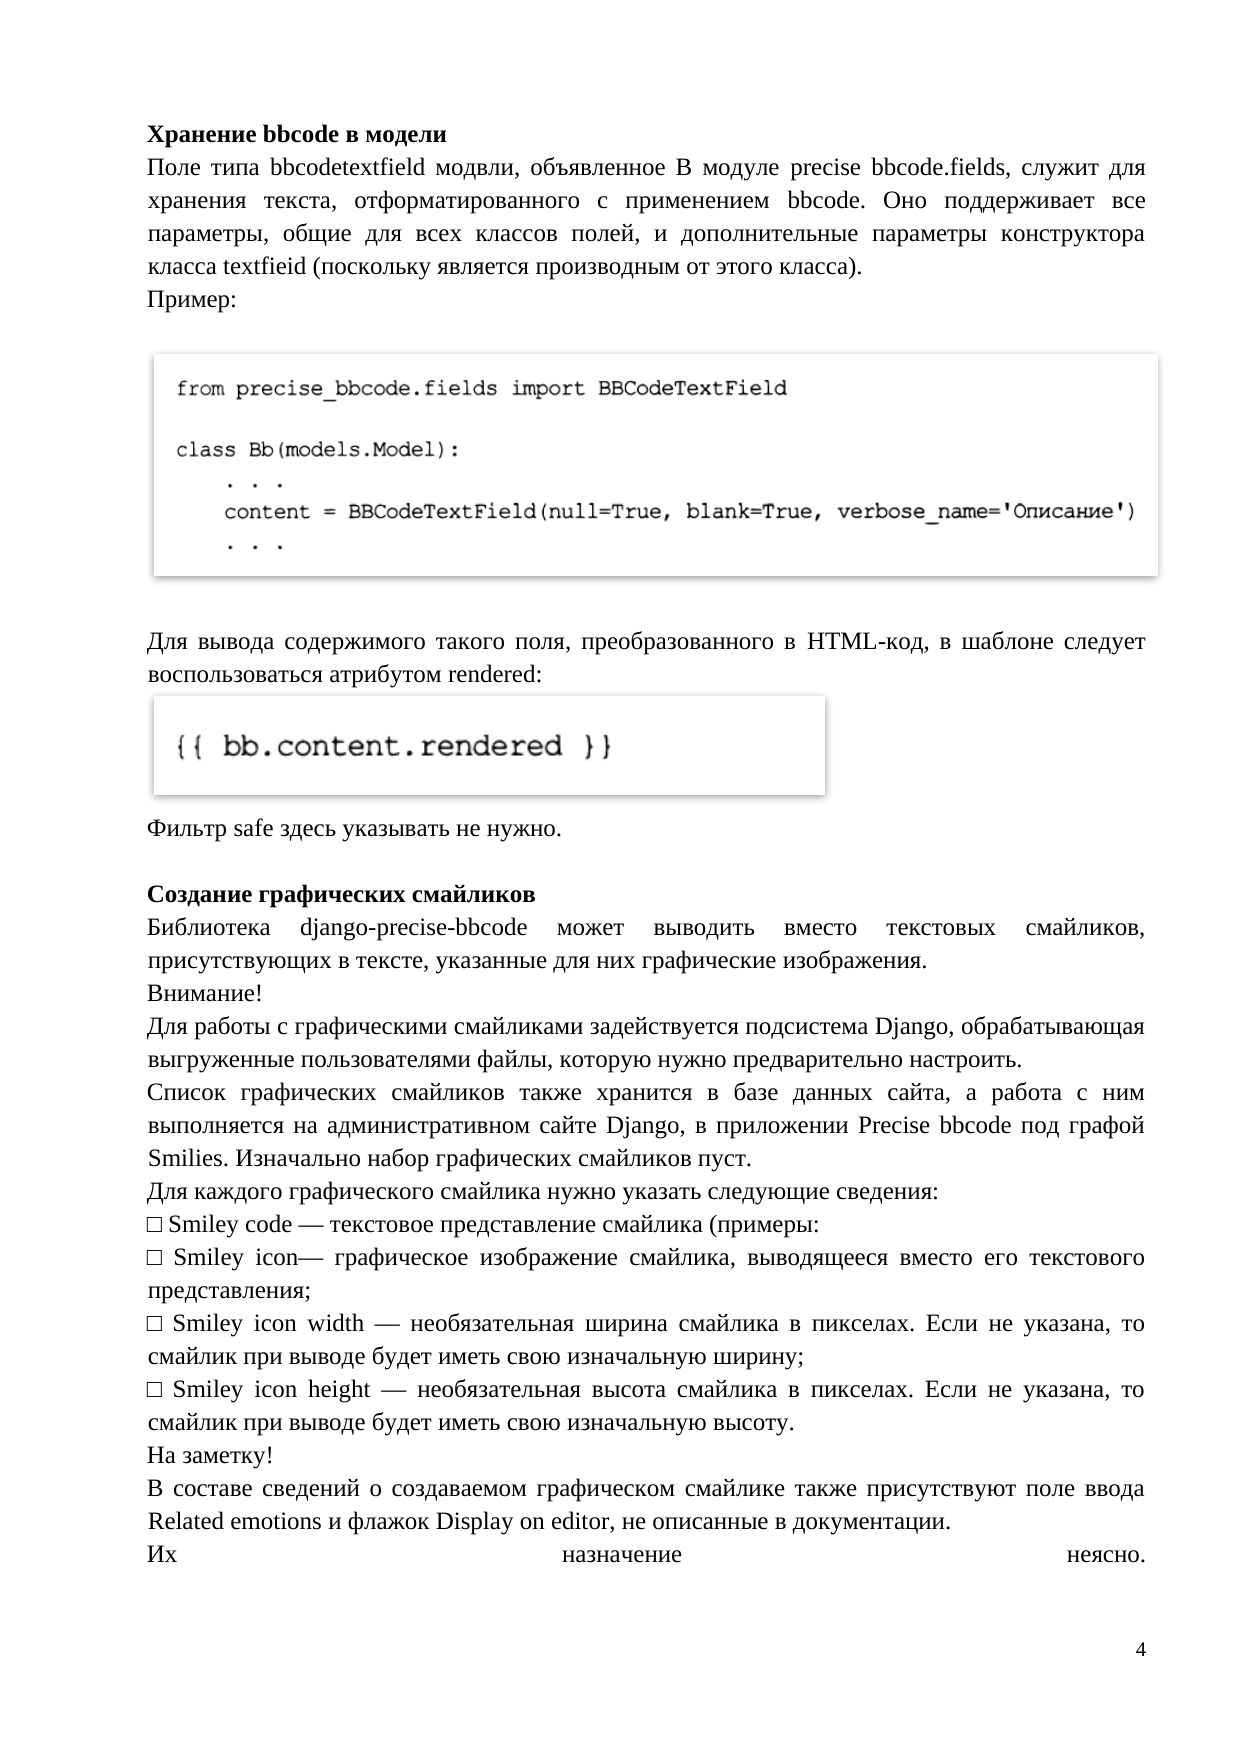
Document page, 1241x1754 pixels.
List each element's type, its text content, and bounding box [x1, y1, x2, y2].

text Внимание! [147, 978, 1146, 1006]
text □ Smiley icon height — необязательная высота смайлика в пикселах. Если не указана, то смайлик при выводе будет иметь свою изначальную высоту. [147, 1374, 1146, 1436]
text Их назначение неясно. [147, 1539, 1146, 1607]
text Для вывода содержимого такого поля, преобразованного в HTML-код, в шаблоне следует воспользоваться атрибутом rendered: [147, 626, 1146, 687]
text □ Smiley code — текстовое представление смайлика (примеры: [147, 1209, 1146, 1238]
text В составе сведений о создаваемом графическом смайлике также присутствуют поле ввода Related emotions и флажок Display on editor, не описанные в документации. [147, 1473, 1146, 1535]
text Для каждого графического смайлика нужно указать следующие сведения: [147, 1176, 1146, 1204]
text На заметку! [147, 1440, 1146, 1469]
text Создание графических смайликов [147, 879, 1146, 907]
text □ Smiley icon width — необязательная ширина смайлика в пикселах. Если не указана, то смайлик при выводе будет иметь свою изначальную ширину; [147, 1308, 1146, 1370]
text □ Smiley icon— графическое изображение смайлика, выводящееся вместо его текстового представления; [147, 1242, 1146, 1304]
text Поле типа bbcodetextfield модвли, объявленное В модуле precise bbcode.fields, служит для хранения текста, отформатированного с применением bbcode. Оно поддерживает все параметры, общие для всех классов полей, и дополнительные параметры конструктора класса textfieid (поскольку является производным от этого класса). [147, 152, 1146, 280]
text Пример: [147, 284, 1146, 313]
picture [168, 369, 1143, 561]
text Хранение bbcode в модели [147, 119, 1146, 148]
picture [168, 711, 811, 781]
text Список графических смайликов также хранится в базе данных сайта, а работа с ним выполняется на административном сайте Django, в приложении Precise bbcode под графой Smilies. Изначально набор графических смайликов пуст. [147, 1077, 1146, 1172]
text Фильтр safe здесь указывать не нужно. [147, 813, 1146, 841]
text Библиотека django-precise-bbcode может выводить вместо текстовых смайликов, присутствующих в тексте, указанные для них графические изображения. [147, 912, 1146, 973]
text Для работы с графическими смайликами задействуется подсистема Django, обрабатывающая выгруженные пользователями файлы, которую нужно предварительно настроить. [147, 1011, 1146, 1072]
